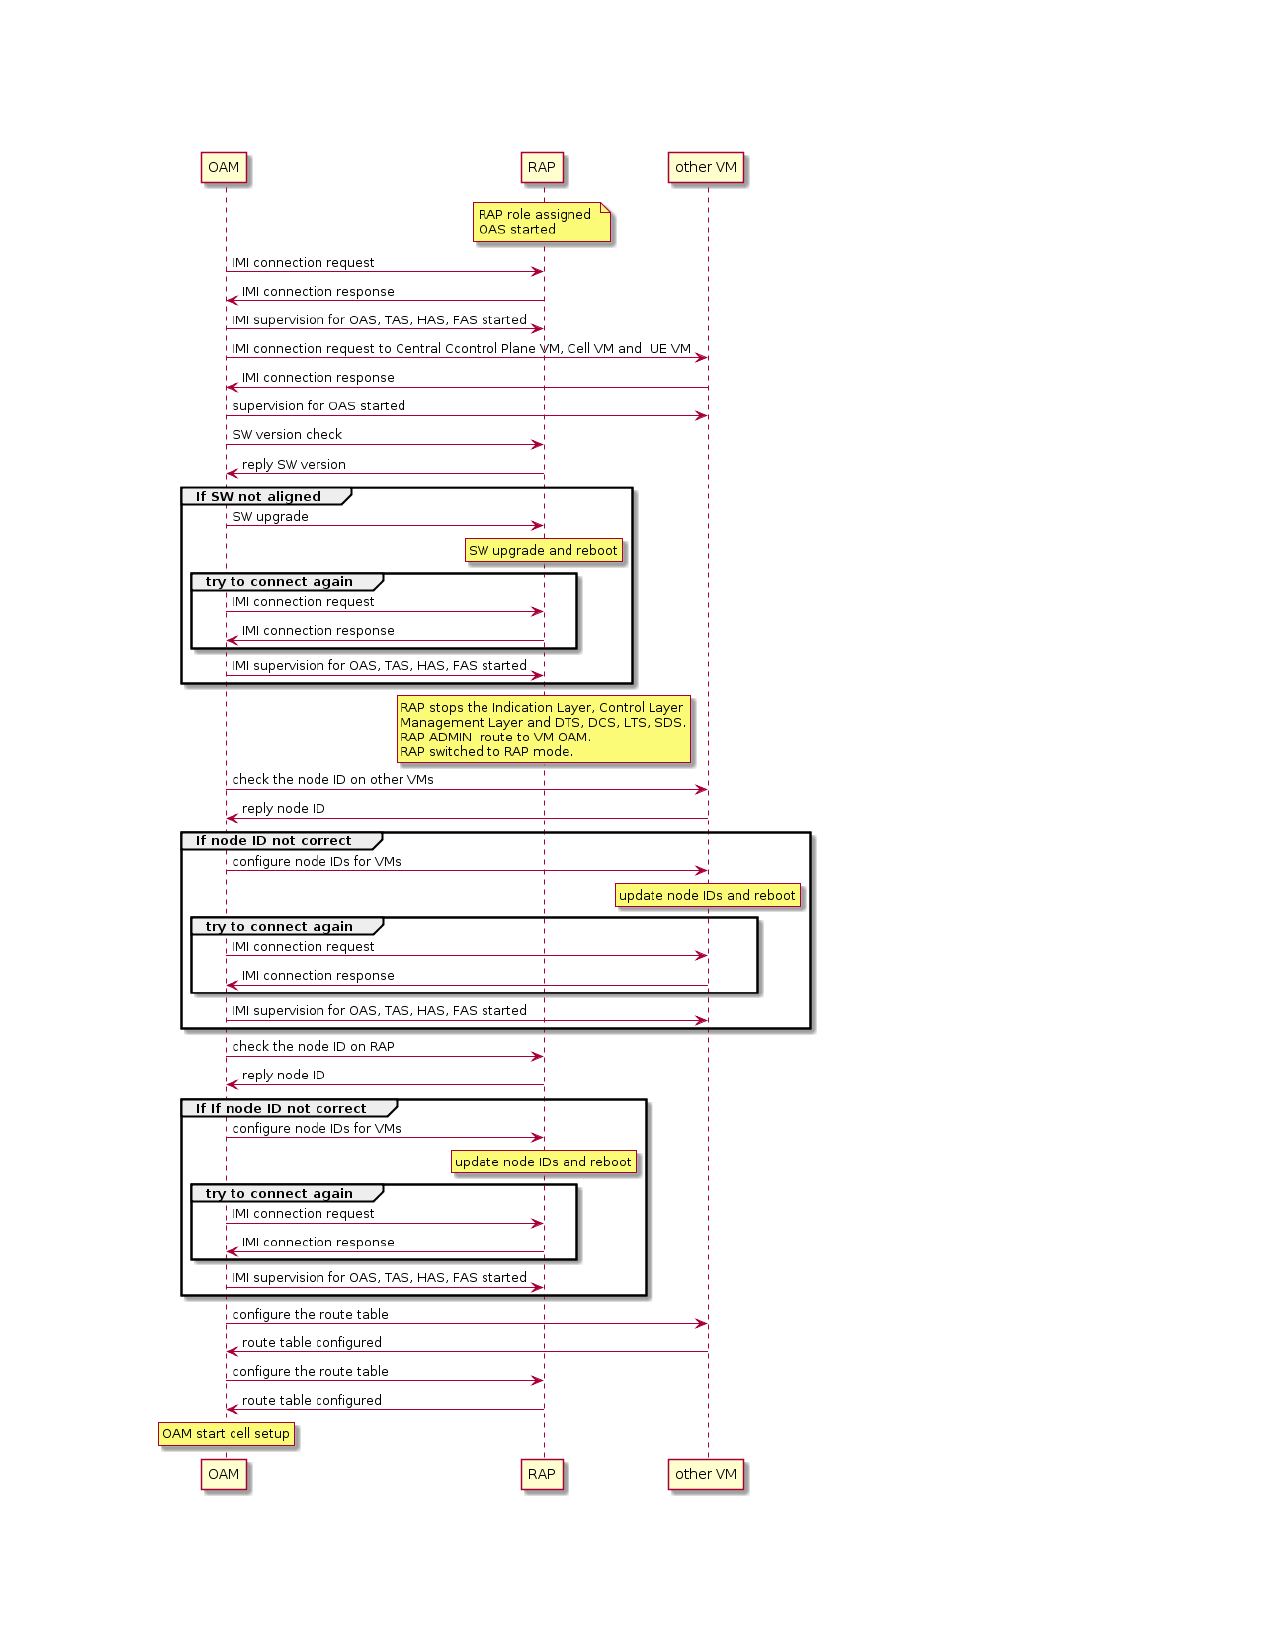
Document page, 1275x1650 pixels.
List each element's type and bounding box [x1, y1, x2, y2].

picture [150, 150, 820, 1499]
